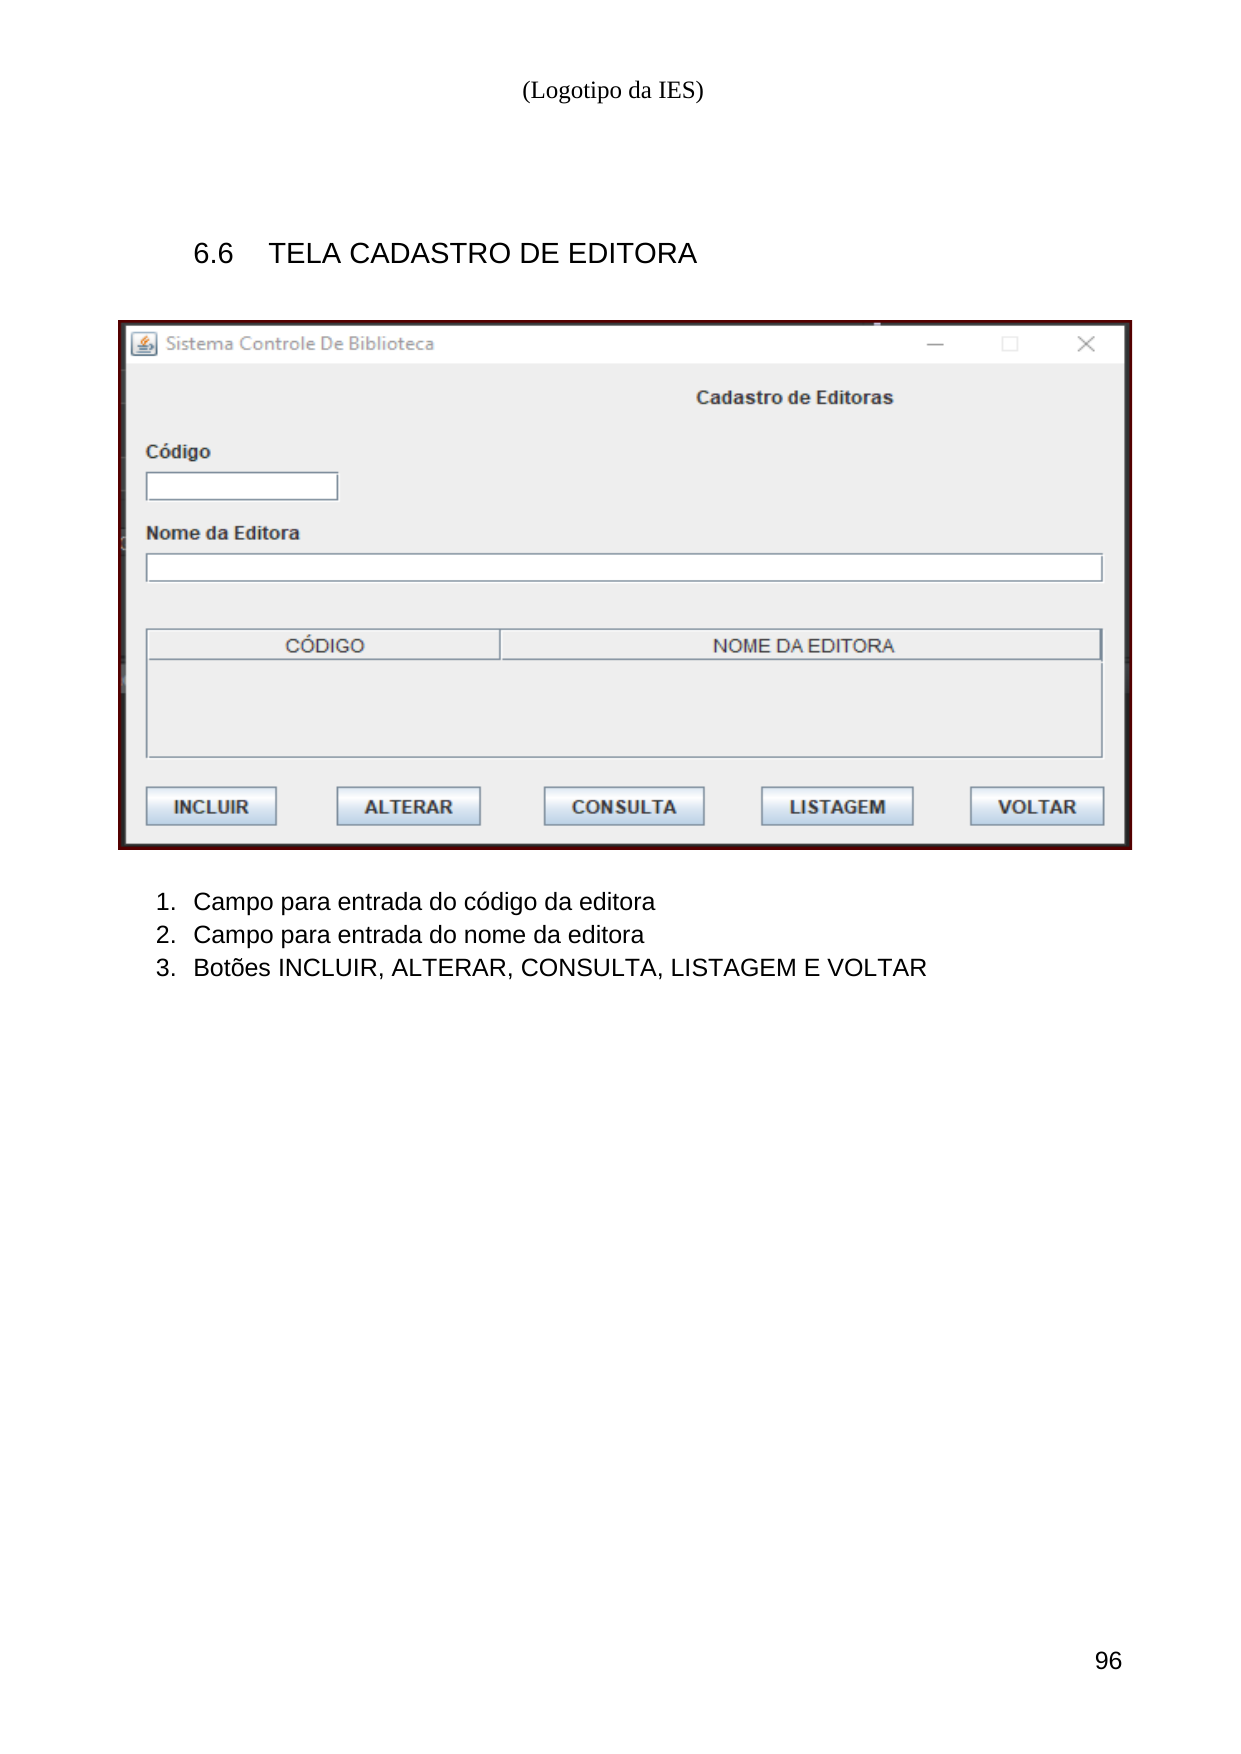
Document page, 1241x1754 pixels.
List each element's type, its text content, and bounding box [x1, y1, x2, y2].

list Campo para entrada do código da editora [156, 887, 1122, 916]
picture [118, 320, 1133, 850]
list Campo para entrada do nome da editora [156, 920, 1122, 949]
subtitle Tela Cadastro de Editora [193, 236, 1122, 269]
list Botões INCLUIR, ALTERAR, CONSULTA, LISTAGEM E VOLTAR [156, 953, 1122, 982]
